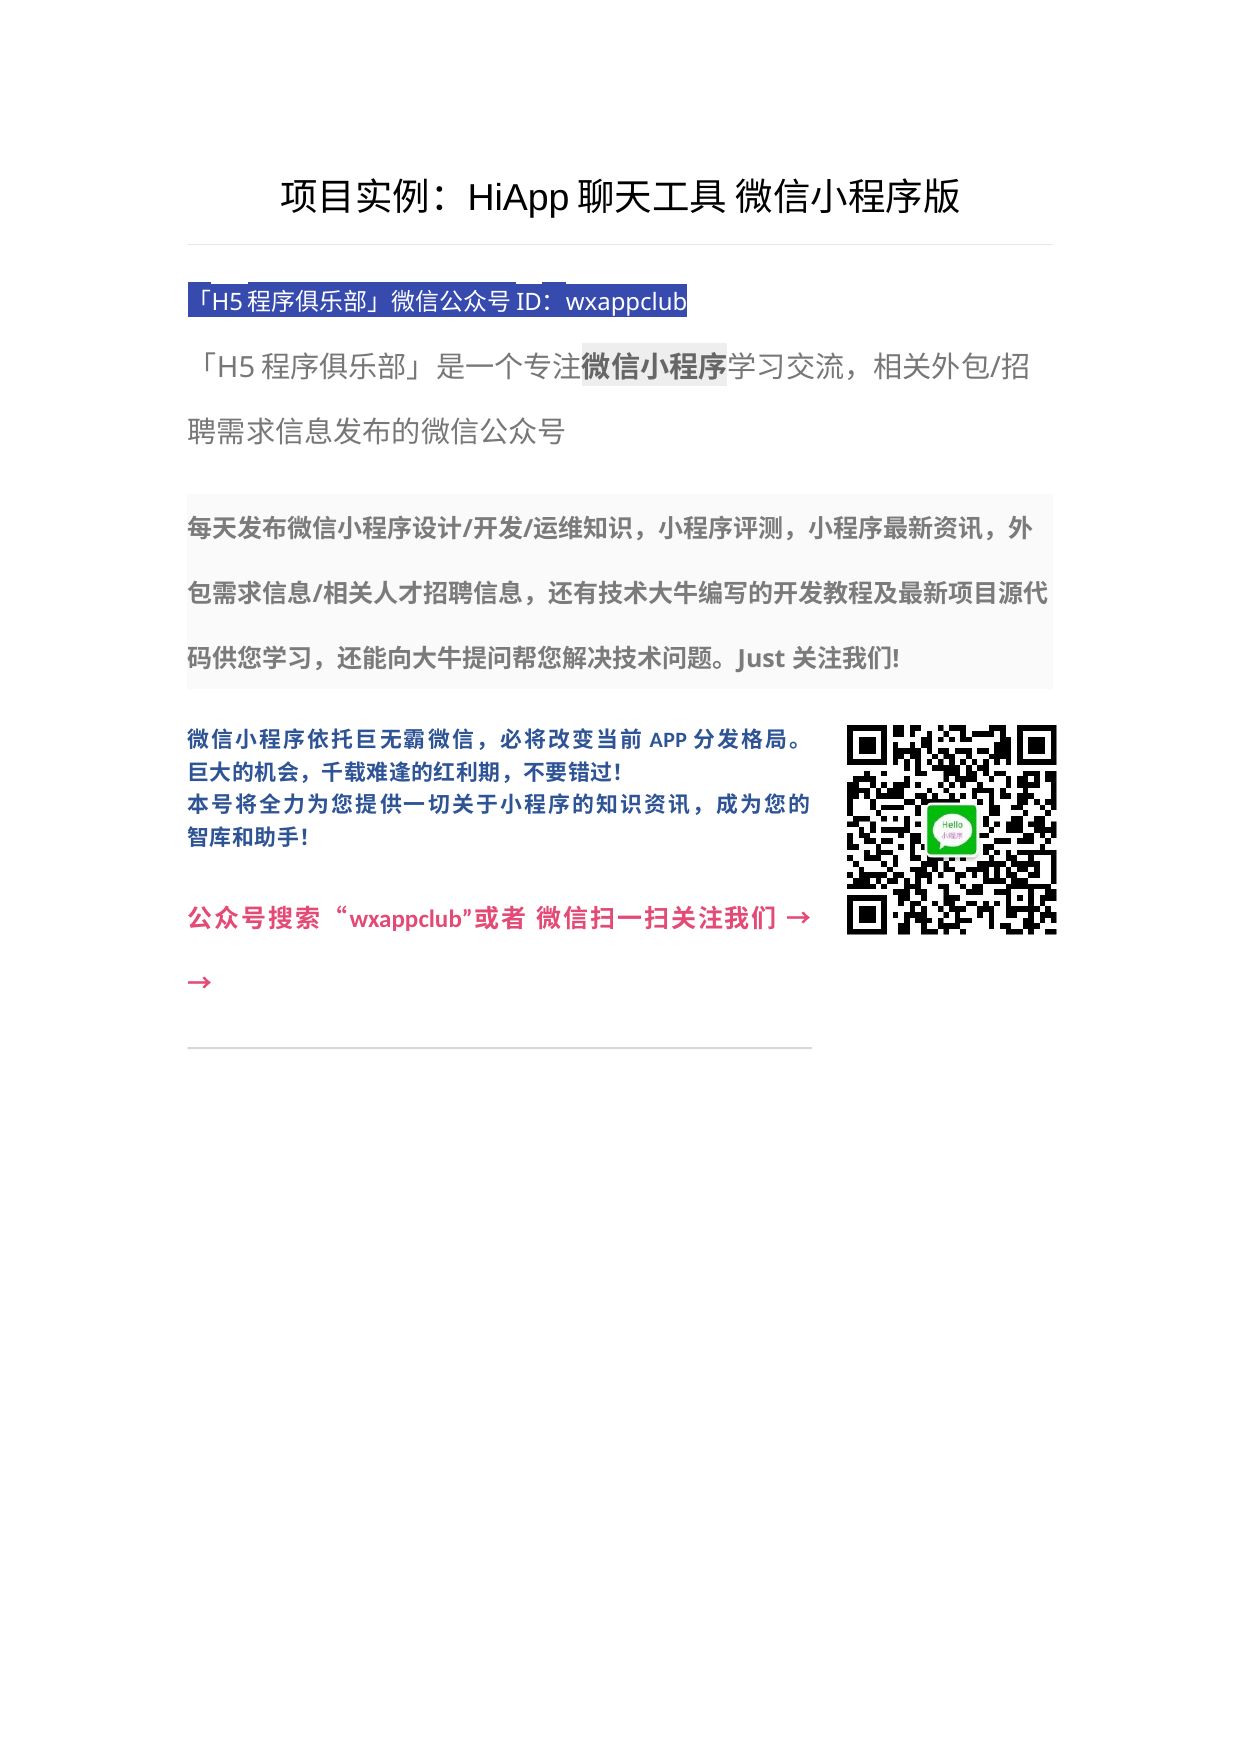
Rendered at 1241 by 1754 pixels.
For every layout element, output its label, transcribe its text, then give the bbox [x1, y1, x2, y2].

text 每天发布微信小程序设计/开发/运维知识，小程序评测，小程序最新资讯，外包需求信息/相关人才招聘信息，还有技术大牛编写的开发教程及最新项目源代码供您学习，还能向大牛提问帮您解决技术问题。Just 关注我们! [187, 494, 1053, 689]
text 「H5程序俱乐部」是一个专注微信小程序学习交流，相关外包/招聘需求信息发布的微信公众号 [187, 332, 1053, 462]
text 微信小程序依托巨无霸微信，必将改变当前APP分发格局。巨大的机会，千载难逢的红利期，不要错过！ [187, 722, 830, 787]
subtitle 项目实例：HiApp聊天工具 微信小程序版 [187, 162, 1053, 245]
text 「H5程序俱乐部」微信公众号ID：wxappclub [187, 267, 1053, 332]
text 公众号搜索“wxappclub”或者 微信扫一扫关注我们 →→ [187, 884, 1053, 1014]
picture [830, 708, 1073, 951]
text 本号将全力为您提供一切关于小程序的知识资讯，成为您的智库和助手！ [187, 787, 830, 852]
